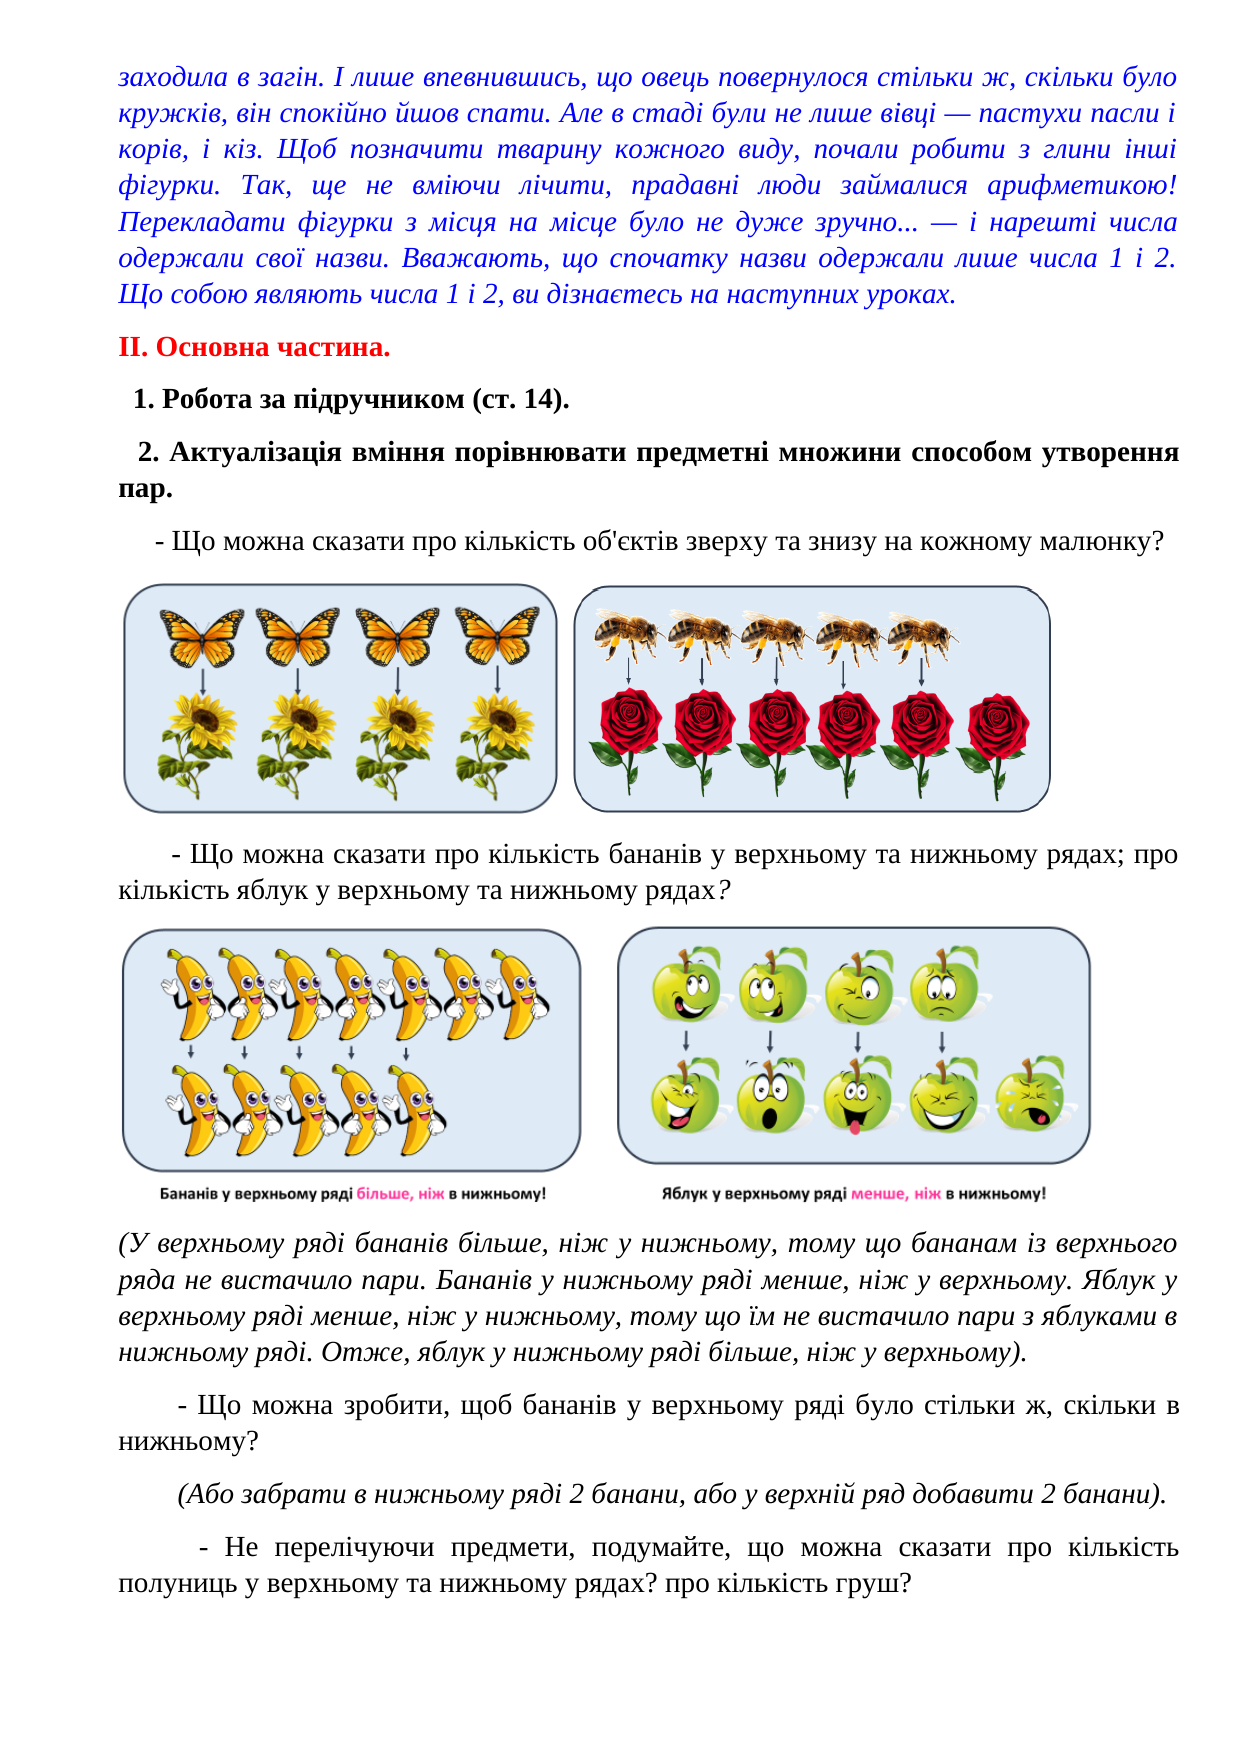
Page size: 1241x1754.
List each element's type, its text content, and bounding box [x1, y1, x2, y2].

text (У верхньому ряді бананів більше, ніж у нижньому, тому що бананам із верхнього ряда не вистачило пари. Бананів у нижньому ряді менше, ніж у верхньому. Яблук у верхньому ряді менше, ніж у нижньому, тому що їм не вистачило пари з яблуками в нижньому ряді. Отже, яблук у нижньому ряді більше, ніж у верхньому). [118, 1226, 1181, 1368]
picture [118, 924, 584, 1207]
text - Не перелічуючи предмети, подумайте, що можна сказати про кількість полуниць у верхньому та нижньому рядах? про кількість груш? [118, 1529, 1181, 1598]
text (Або забрати в нижньому ряді 2 банани, або у верхній ряд добавити 2 банани). [118, 1476, 1181, 1509]
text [118, 59, 1181, 309]
text ІІ. Основна частина. [118, 329, 1181, 362]
text 2. Актуалізація вміння порівнювати предметні множини способом утворення пар. [118, 434, 1181, 504]
text - Що можна сказати про кількість об'єктів зверху та знизу на кожному малюнку? [118, 523, 1181, 557]
picture [612, 926, 1092, 1207]
text - Що можна сказати про кількість бананів у верхньому та нижньому рядах; про кількість яблук у верхньому та нижньому рядах? [118, 836, 1181, 905]
picture [569, 582, 1054, 817]
text 1. Робота за підручником (ст. 14). [118, 382, 1181, 415]
text - Що можна зробити, щоб бананів у верхньому ряді було стільки ж, скільки в нижньому? [118, 1387, 1181, 1457]
picture [118, 576, 562, 817]
